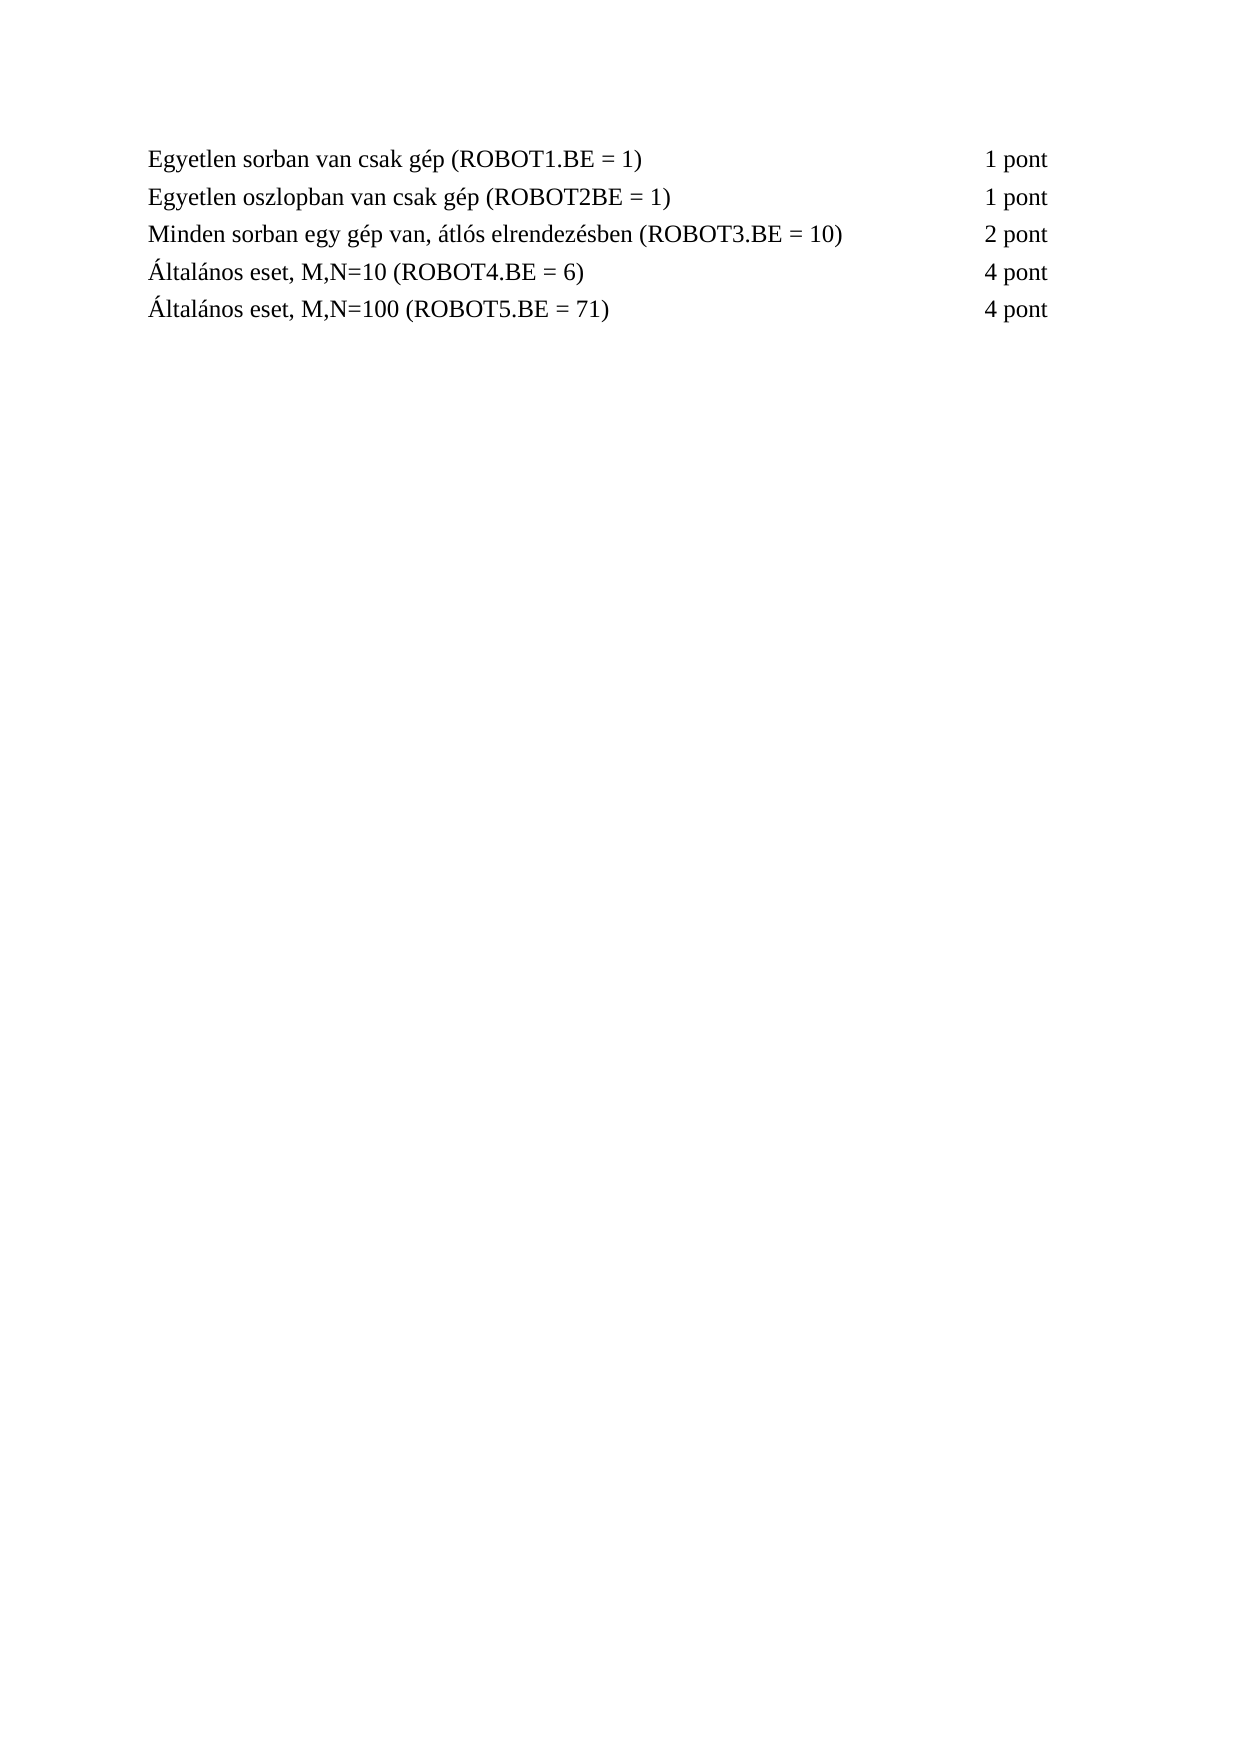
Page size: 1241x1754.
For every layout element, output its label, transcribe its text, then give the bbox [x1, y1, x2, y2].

text Egyetlen sorban van csak gép (ROBOT1.BE = 1) 1 pont [148, 148, 1093, 173]
text Általános eset, M,N=100 (ROBOT5.BE = 71) 4 pont [148, 298, 1093, 323]
text Minden sorban egy gép van, átlós elrendezésben (ROBOT3.BE = 10) 2 pont [148, 223, 1093, 248]
text Általános eset, M,N=10 (ROBOT4.BE = 6) 4 pont [148, 260, 1093, 285]
text Egyetlen oszlopban van csak gép (ROBOT2BE = 1) 1 pont [148, 185, 1093, 210]
